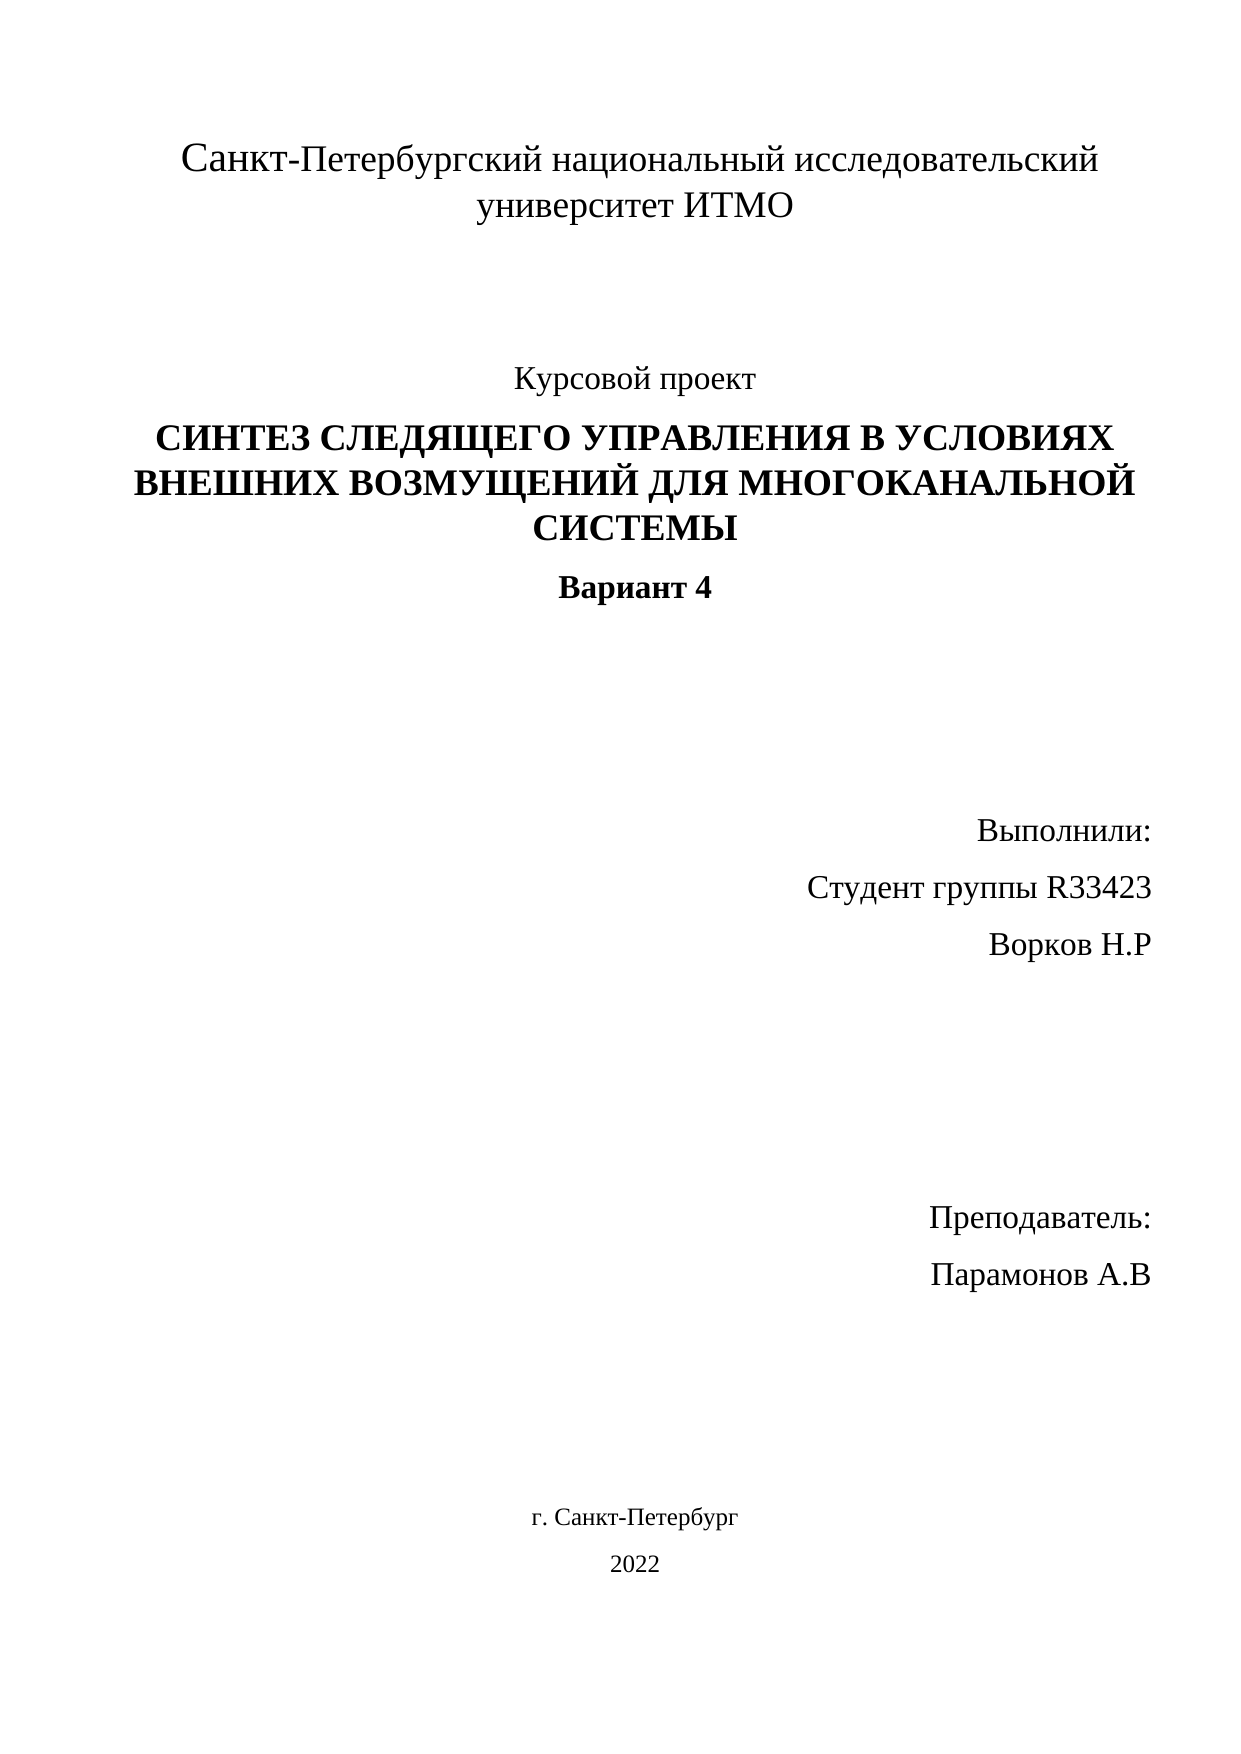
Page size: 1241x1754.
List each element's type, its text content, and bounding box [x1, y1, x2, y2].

text 2022 [118, 1549, 1152, 1577]
text Ворков Н.Р [118, 924, 1152, 962]
text Парамонов А.В [118, 1254, 1152, 1293]
text г. Санкт-Петербург [118, 1502, 1152, 1531]
text Санкт-Петербургский национальный исследовательский университет ИТМО [118, 133, 1152, 226]
text Вариант 4 [118, 568, 1152, 606]
text Выполнили: [118, 810, 1152, 848]
text СИНТЕЗ СЛЕДЯЩЕГО УПРАВЛЕНИЯ В УСЛОВИЯХ ВНЕШНИХ ВОЗМУЩЕНИЙ ДЛЯ МНОГОКАНАЛЬНОЙ СИСТЕМЫ [118, 415, 1152, 549]
text Курсовой проект [118, 358, 1152, 397]
text Студент группы R33423 [118, 867, 1152, 905]
text Преподаватель: [118, 1197, 1152, 1236]
